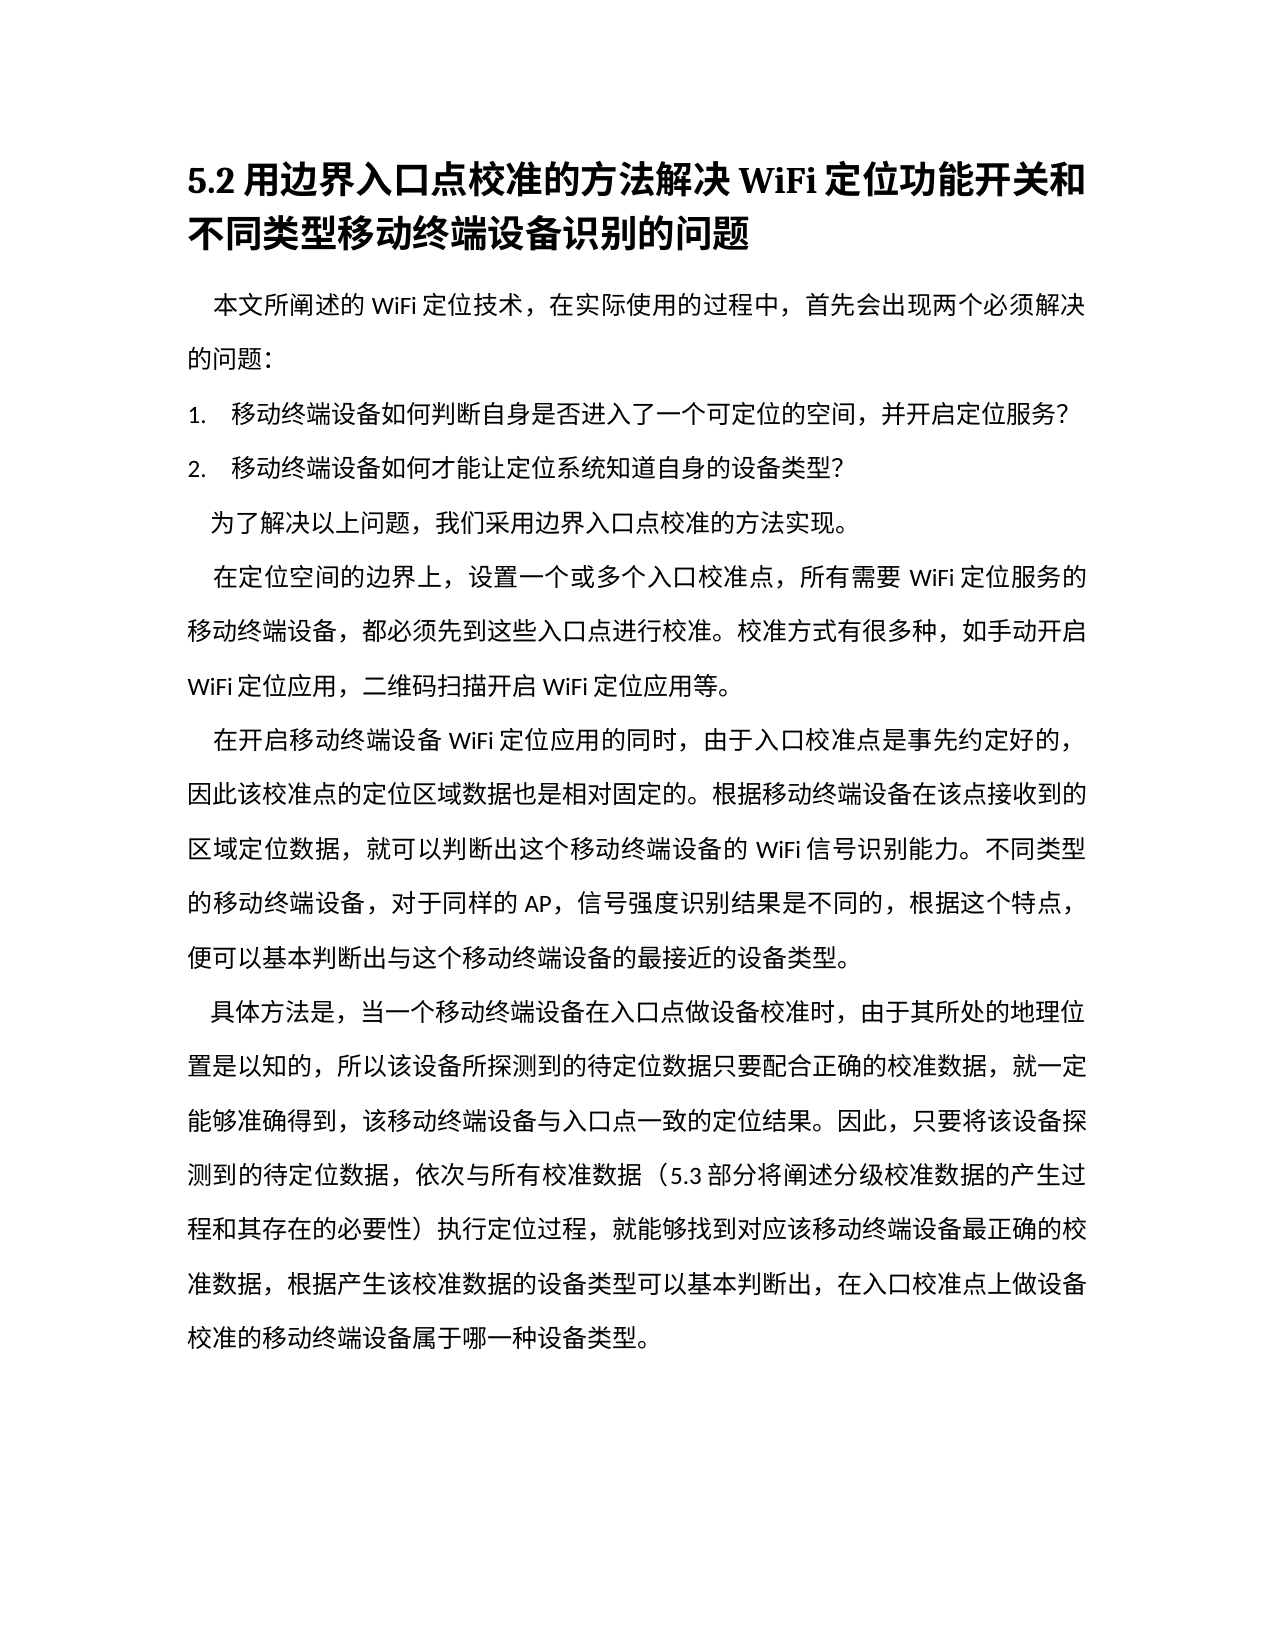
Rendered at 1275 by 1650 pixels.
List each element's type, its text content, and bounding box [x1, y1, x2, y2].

subtitle 5.2 用边界入口点校准的方法解决WiFi定位功能开关和不同类型移动终端设备识别的问题 [187, 150, 1087, 258]
text 本文所阐述的WiFi定位技术，在实际使用的过程中，首先会出现两个必须解决的问题： [187, 286, 1087, 376]
list 移动终端设备如何判断自身是否进入了一个可定位的空间，并开启定位服务？ [187, 394, 1087, 431]
list 移动终端设备如何才能让定位系统知道自身的设备类型？ [187, 449, 1087, 485]
text 具体方法是，当一个移动终端设备在入口点做设备校准时，由于其所处的地理位置是以知的，所以该设备所探测到的待定位数据只要配合正确的校准数据，就一定能够准确得到，该移动终端设备与入口点一致的定位结果。因此，只要将该设备探测到的待定位数据，依次与所有校准数据（5.3部分将阐述分级校准数据的产生过程和其存在的必要性）执行定位过程，就能够找到对应该移动终端设备最正确的校准数据，根据产生该校准数据的设备类型可以基本判断出，在入口校准点上做设备校准的移动终端设备属于哪一种设备类型。 [187, 992, 1087, 1355]
text 在开启移动终端设备WiFi定位应用的同时，由于入口校准点是事先约定好的，因此该校准点的定位区域数据也是相对固定的。根据移动终端设备在该点接收到的区域定位数据，就可以判断出这个移动终端设备的WiFi信号识别能力。不同类型的移动终端设备，对于同样的AP，信号强度识别结果是不同的，根据这个特点，便可以基本判断出与这个移动终端设备的最接近的设备类型。 [187, 721, 1087, 974]
text 为了解决以上问题，我们采用边界入口点校准的方法实现。 [187, 503, 1087, 539]
text 在定位空间的边界上，设置一个或多个入口校准点，所有需要WiFi定位服务的移动终端设备，都必须先到这些入口点进行校准。校准方式有很多种，如手动开启WiFi定位应用，二维码扫描开启WiFi定位应用等。 [187, 557, 1087, 702]
